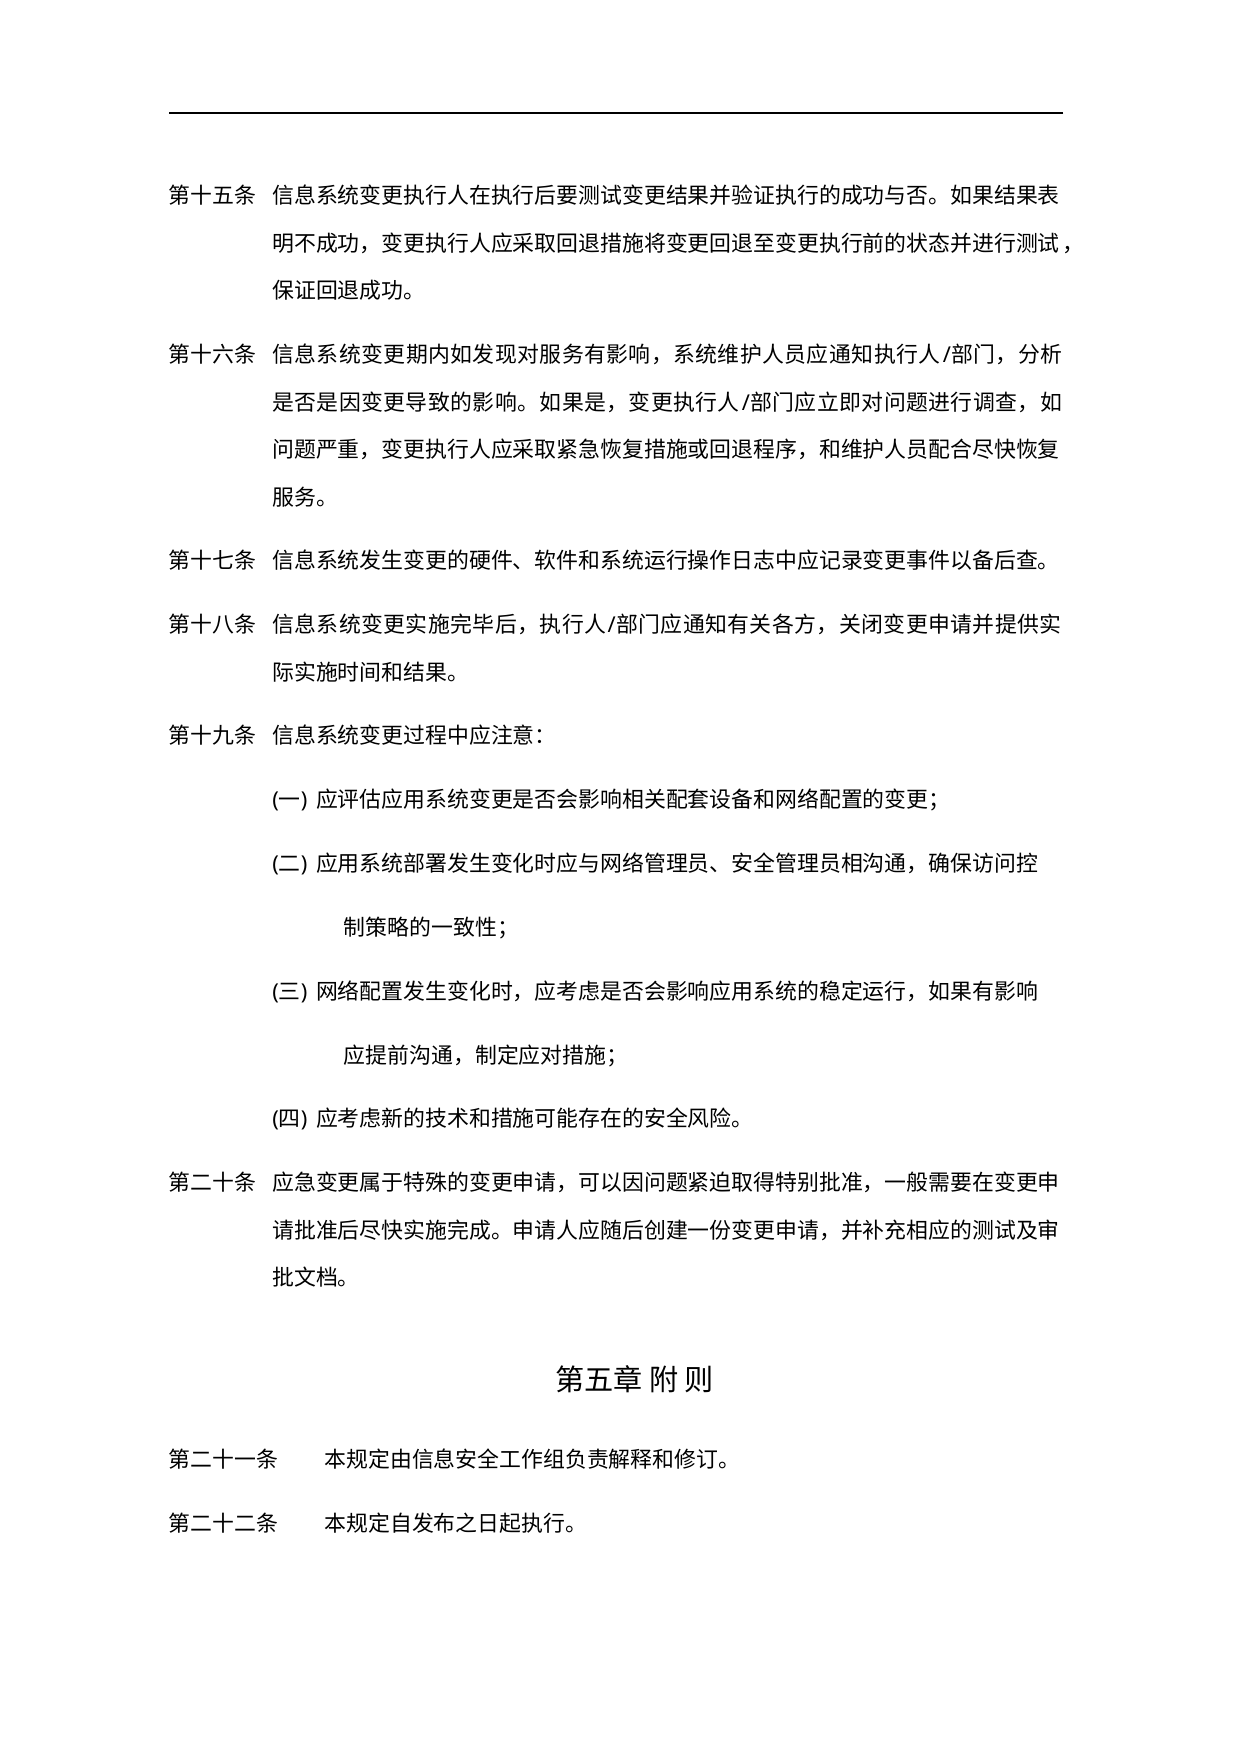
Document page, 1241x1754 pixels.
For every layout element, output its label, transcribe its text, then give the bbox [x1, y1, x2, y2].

list 应评估应用系统变更是否会影响相关配套设备和网络配置的变更； [272, 782, 1063, 814]
list 信息系统变更期内如发现对服务有影响，系统维护人员应通知执行人/部门，分析是否是因变更导致的影响。如果是，变更执行人/部门应立即对问题进行调查，如问题严重，变更执行人应采取紧急恢复措施或回退程序，和维护人员配合尽快恢复服务。 [169, 337, 1063, 511]
list 本规定自发布之日起执行。 [169, 1506, 1063, 1537]
list 信息系统变更过程中应注意： [169, 718, 1063, 750]
list 信息系统发生变更的硬件、软件和系统运行操作日志中应记录变更事件以备后查。 [169, 543, 1063, 575]
list 制策略的一致性； [169, 910, 1063, 942]
list 本规定由信息安全工作组负责解释和修订。 [169, 1442, 1063, 1473]
list 应考虑新的技术和措施可能存在的安全风险。 [272, 1101, 1063, 1133]
list 信息系统变更实施完毕后，执行人/部门应通知有关各方，关闭变更申请并提供实际实施时间和结果。 [169, 607, 1063, 686]
list 应提前沟通，制定应对措施； [169, 1038, 1063, 1069]
list 应急变更属于特殊的变更申请，可以因问题紧迫取得特别批准，一般需要在变更申请批准后尽快实施完成。申请人应随后创建一份变更申请，并补充相应的测试及审批文档。 [169, 1165, 1063, 1292]
list 附 则 [206, 1356, 1063, 1399]
list 信息系统变更执行人在执行后要测试变更结果并验证执行的成功与否。如果结果表明不成功，变更执行人应采取回退措施将变更回退至变更执行前的状态并进行测试，保证回退成功。 [169, 178, 1063, 305]
list 网络配置发生变化时，应考虑是否会影响应用系统的稳定运行，如果有影响 [272, 974, 1063, 1006]
list 应用系统部署发生变化时应与网络管理员、安全管理员相沟通，确保访问控 [272, 846, 1063, 878]
